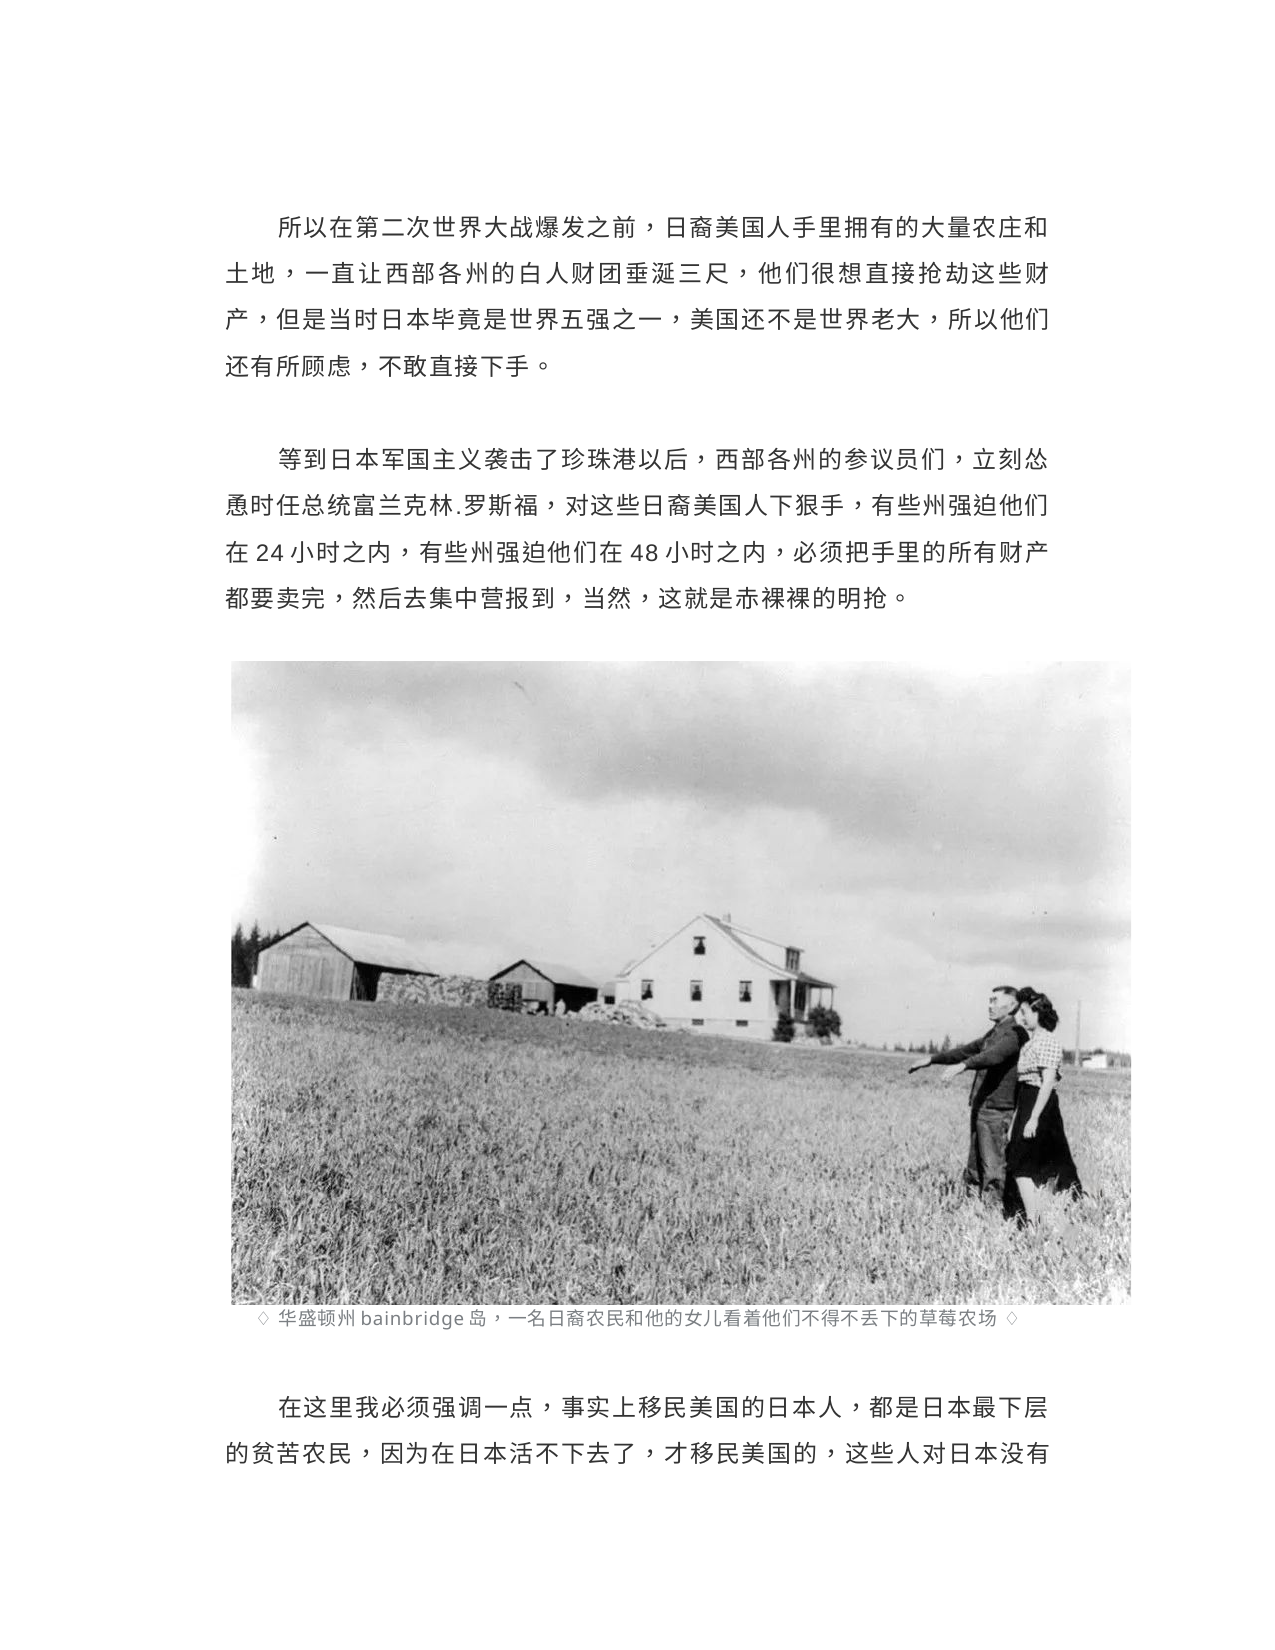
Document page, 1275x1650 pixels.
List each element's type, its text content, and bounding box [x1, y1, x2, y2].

text 等到日本军国主义袭击了珍珠港以后，西部各州的参议员们，立刻怂恿时任总统富兰克林.罗斯福，对这些日裔美国人下狠手，有些州强迫他们在24小时之内，有些州强迫他们在48小时之内，必须把手里的所有财产都要卖完，然后去集中营报到，当然，这就是赤裸裸的明抢。 [225, 429, 1050, 614]
text ♢ 华盛顿州bainbridge岛，一名日裔农民和他的女儿看着他们不得不丢下的草莓农场 ♢ [212, 1305, 1062, 1330]
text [225, 1377, 1050, 1470]
text 所以在第二次世界大战爆发之前，日裔美国人手里拥有的大量农庄和土地，一直让西部各州的白人财团垂涎三尺，他们很想直接抢劫这些财产，但是当时日本毕竟是世界五强之一，美国还不是世界老大，所以他们还有所顾虑，不敢直接下手。 [225, 196, 1050, 382]
picture [231, 661, 1132, 1305]
